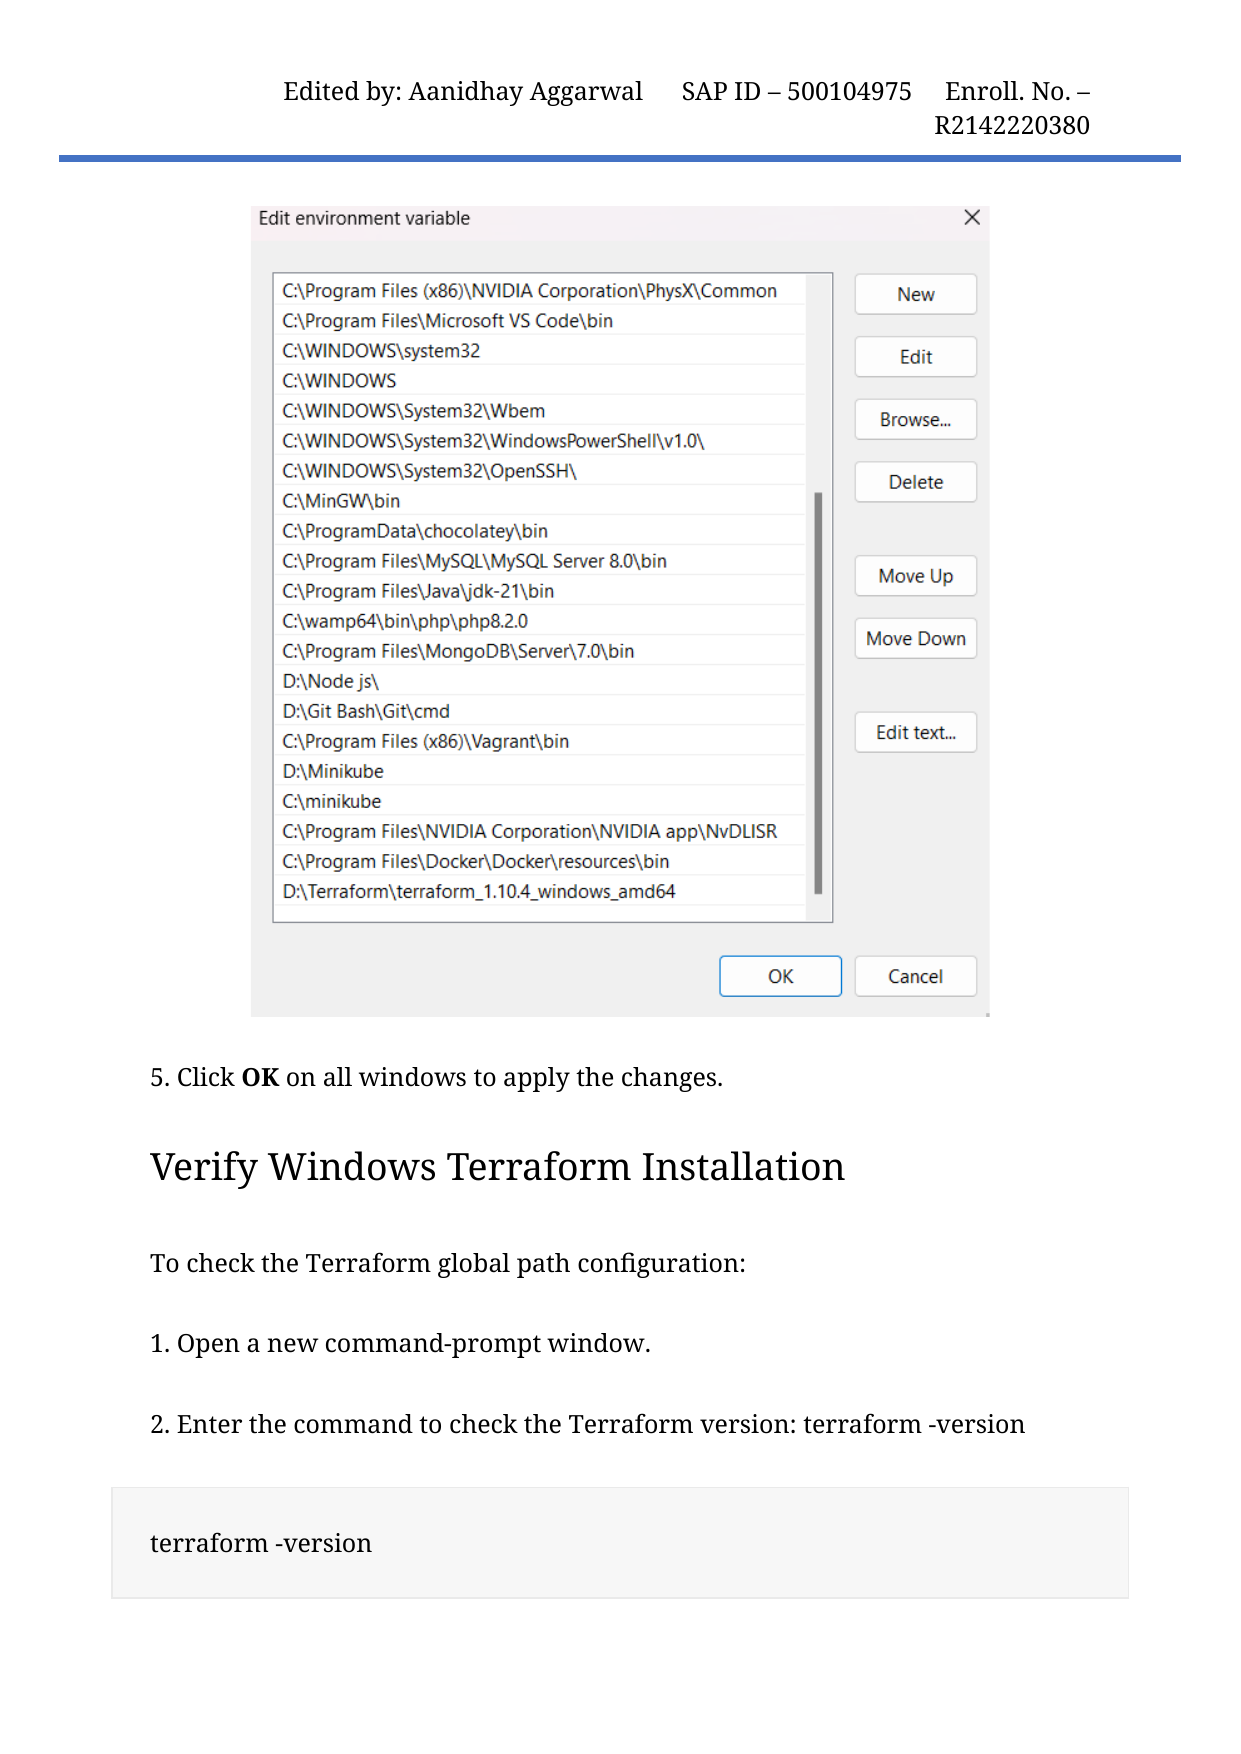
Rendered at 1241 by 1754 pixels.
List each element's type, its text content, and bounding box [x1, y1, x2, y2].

subtitle Verify Windows Terraform Installation [150, 1140, 1090, 1191]
text To check the Terraform global path configuration: [150, 1246, 1090, 1280]
text 5. Click OK on all windows to apply the changes. [150, 1060, 1090, 1094]
text 1. Open a new command-prompt window. [150, 1326, 1090, 1360]
text 2. Enter the command to check the Terraform version: terraform -version [150, 1406, 1090, 1440]
picture [250, 206, 990, 1017]
text terraform -version [113, 1488, 1128, 1597]
